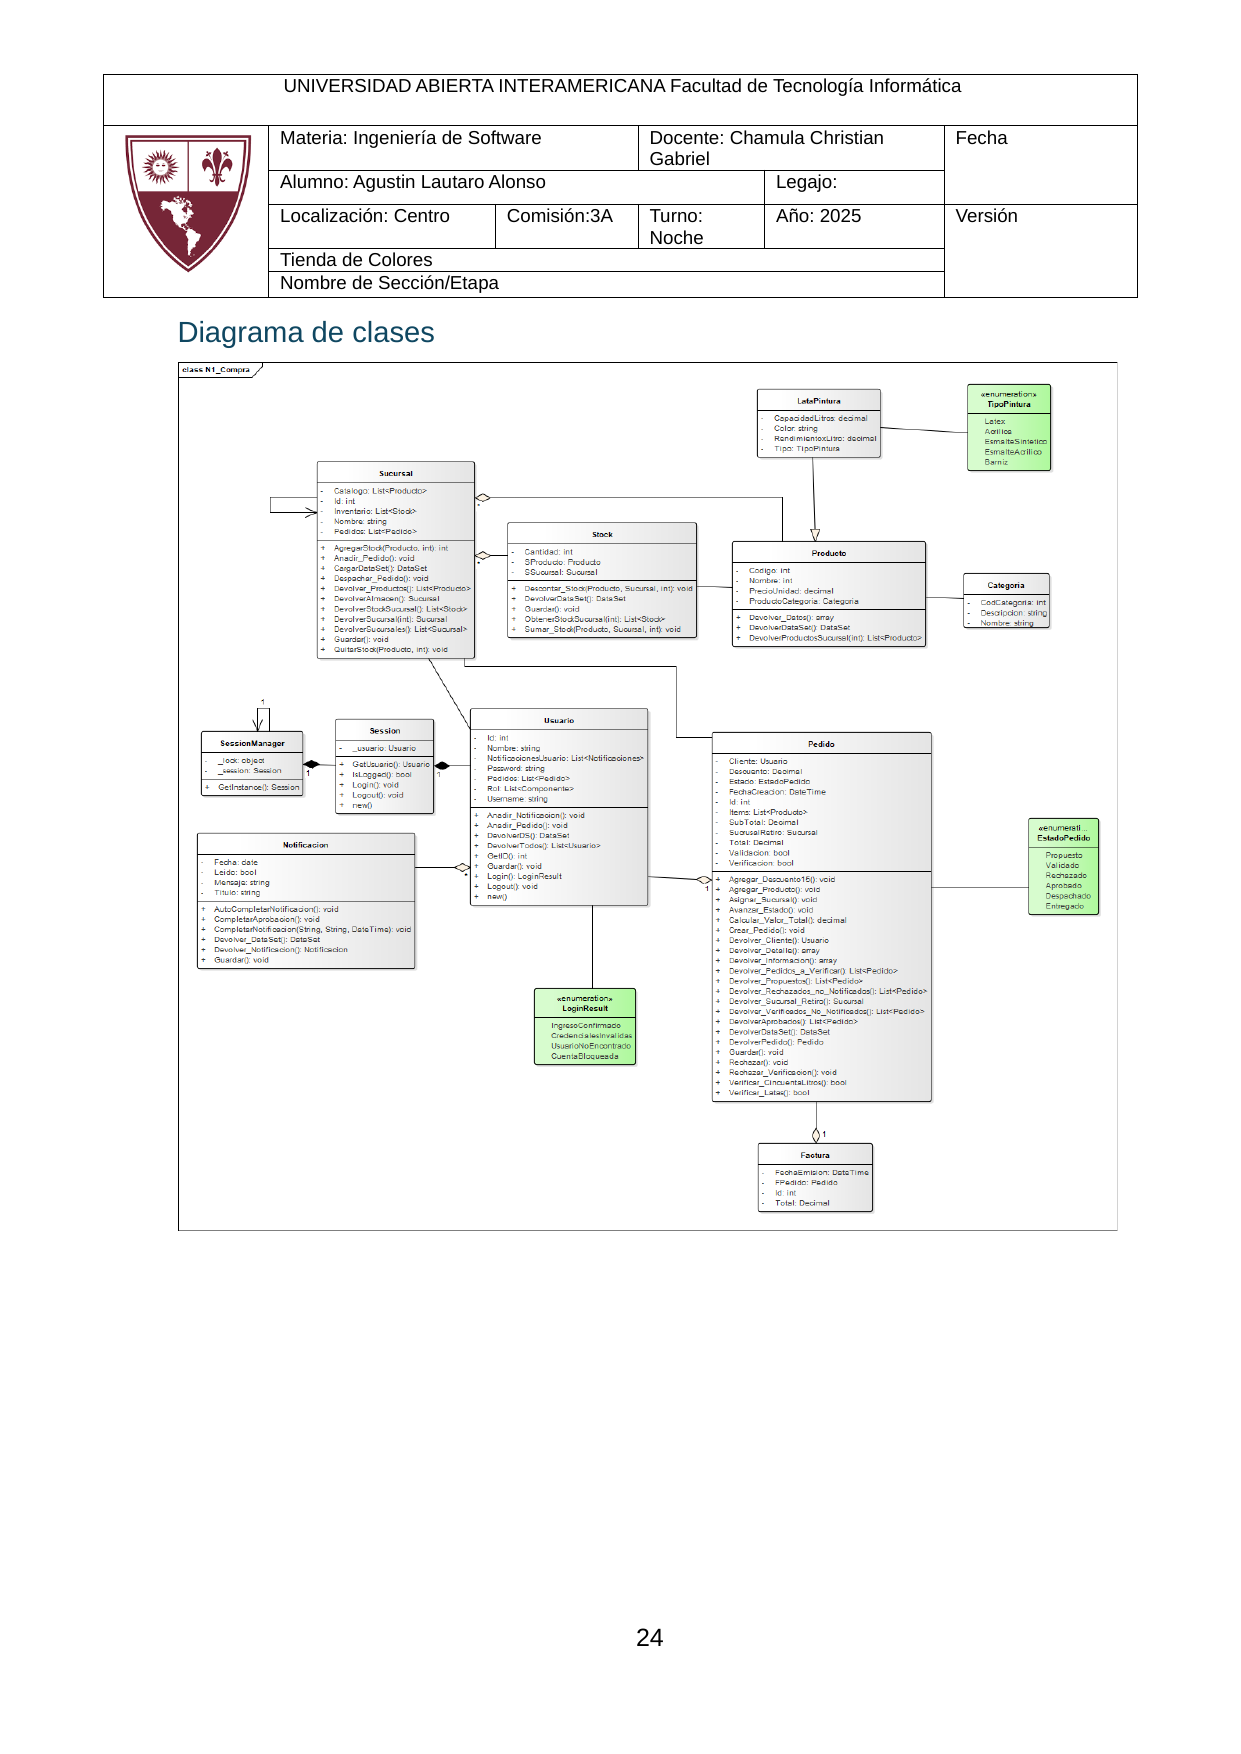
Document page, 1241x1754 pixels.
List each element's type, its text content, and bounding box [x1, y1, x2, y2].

picture [114, 126, 262, 274]
subtitle Diagrama de clases [177, 315, 1122, 348]
picture [177, 361, 1118, 1231]
